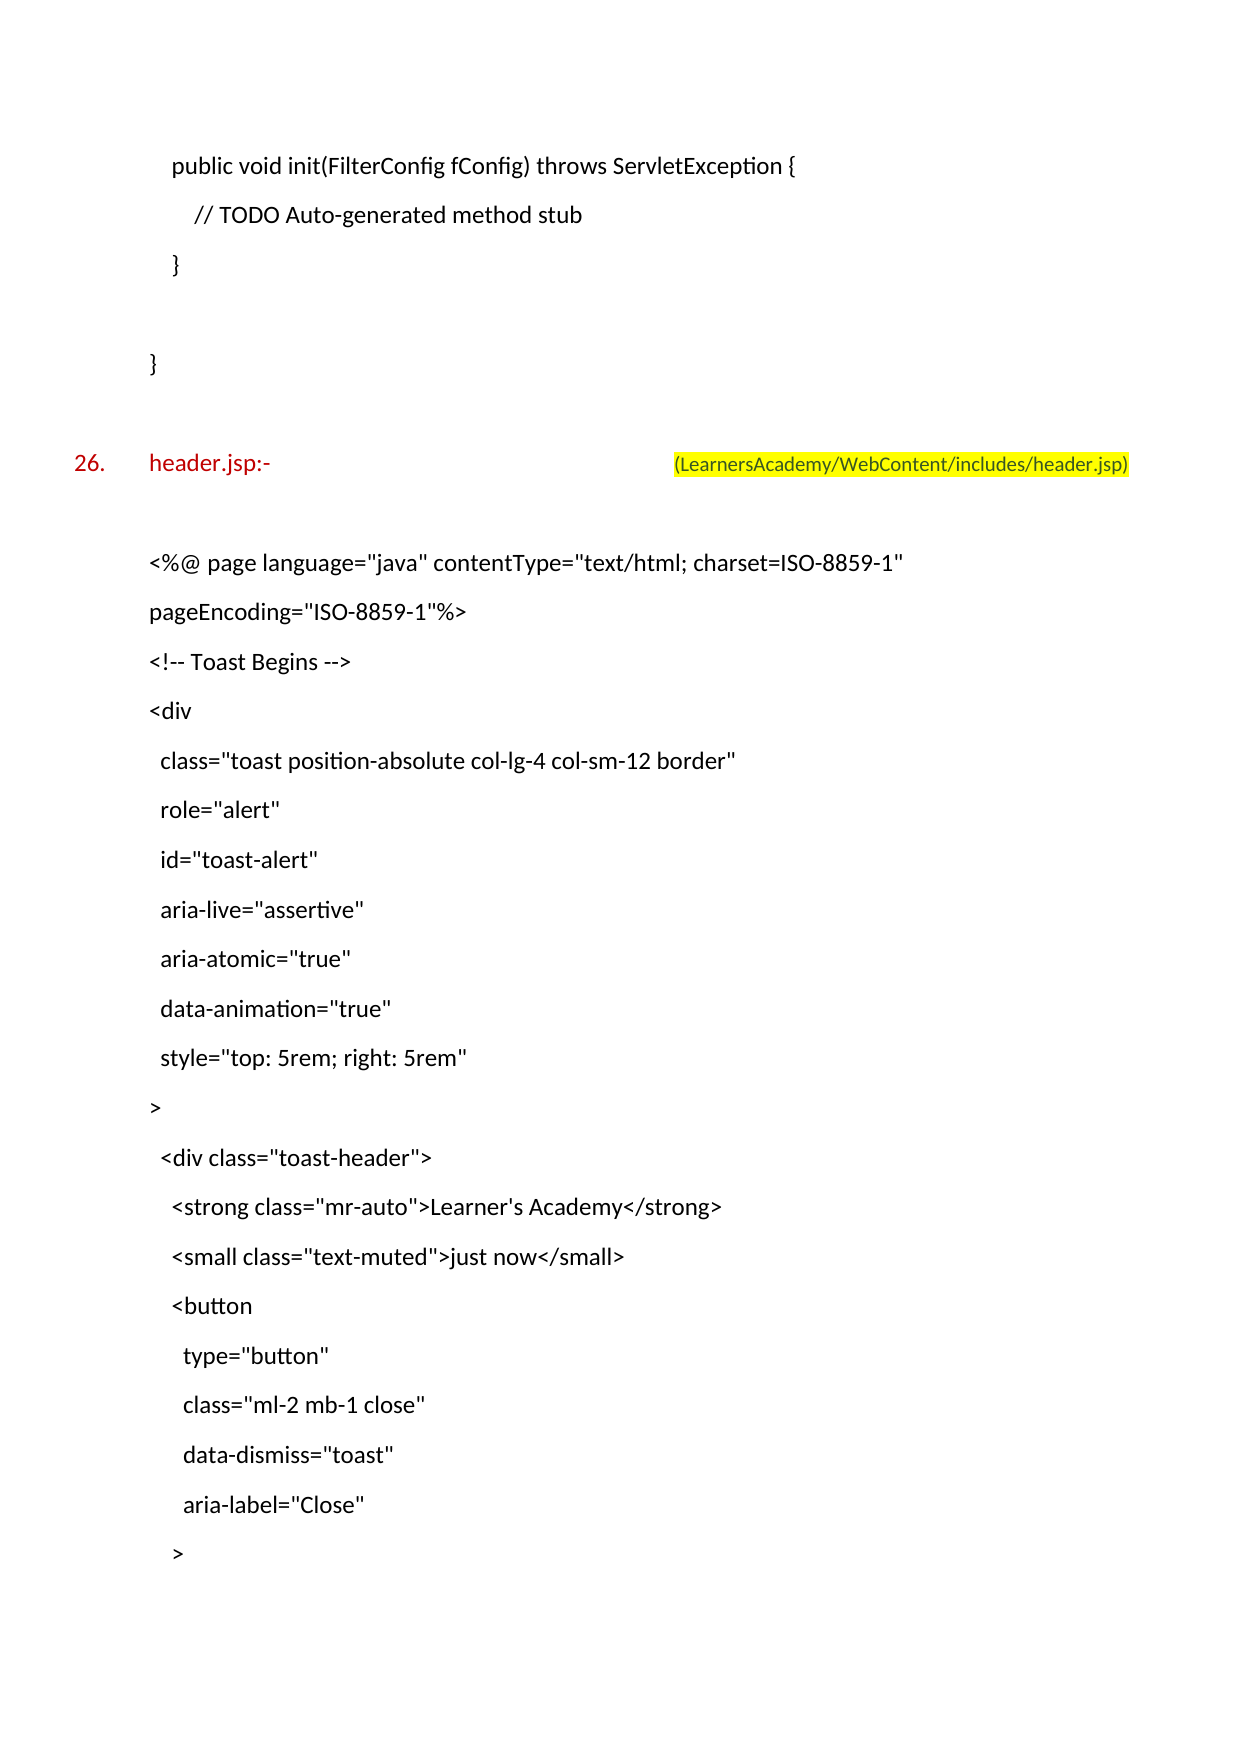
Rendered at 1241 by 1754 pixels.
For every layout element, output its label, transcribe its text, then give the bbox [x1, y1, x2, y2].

text > [149, 1538, 1167, 1569]
text <%@ page language="java" contentType="text/html; charset=ISO-8859-1" [149, 547, 1167, 577]
text <small class="text-muted">just now</small> [149, 1241, 1167, 1271]
text aria-label="Close" [149, 1489, 1167, 1519]
text <strong class="mr-auto">Learner's Academy</strong> [149, 1191, 1167, 1222]
text public void init(FilterConfig fConfig) throws ServletException { [149, 150, 1167, 181]
list header.jsp:- (LearnersAcademy/WebContent/includes/header.jsp) [74, 447, 1167, 478]
text aria-atomic="true" [149, 943, 1167, 974]
text type="button" [149, 1340, 1167, 1371]
text <div class="toast-header"> [149, 1142, 1167, 1172]
text style="top: 5rem; right: 5rem" [149, 1042, 1167, 1073]
text aria-live="assertive" [149, 894, 1167, 924]
text pageEncoding="ISO-8859-1"%> [149, 596, 1167, 627]
text id="toast-alert" [149, 844, 1167, 875]
text } [149, 348, 1167, 379]
text class="toast position-absolute col-lg-4 col-sm-12 border" [149, 745, 1167, 776]
text data-dismiss="toast" [149, 1439, 1167, 1470]
text // TODO Auto-generated method stub [149, 199, 1167, 230]
text role="alert" [149, 794, 1167, 825]
text class="ml-2 mb-1 close" [149, 1389, 1167, 1420]
text <div [149, 695, 1167, 726]
text <!-- Toast Begins --> [149, 646, 1167, 676]
text <button [149, 1290, 1167, 1321]
text } [149, 249, 1167, 280]
text > [149, 1092, 1167, 1123]
text data-animation="true" [149, 993, 1167, 1023]
